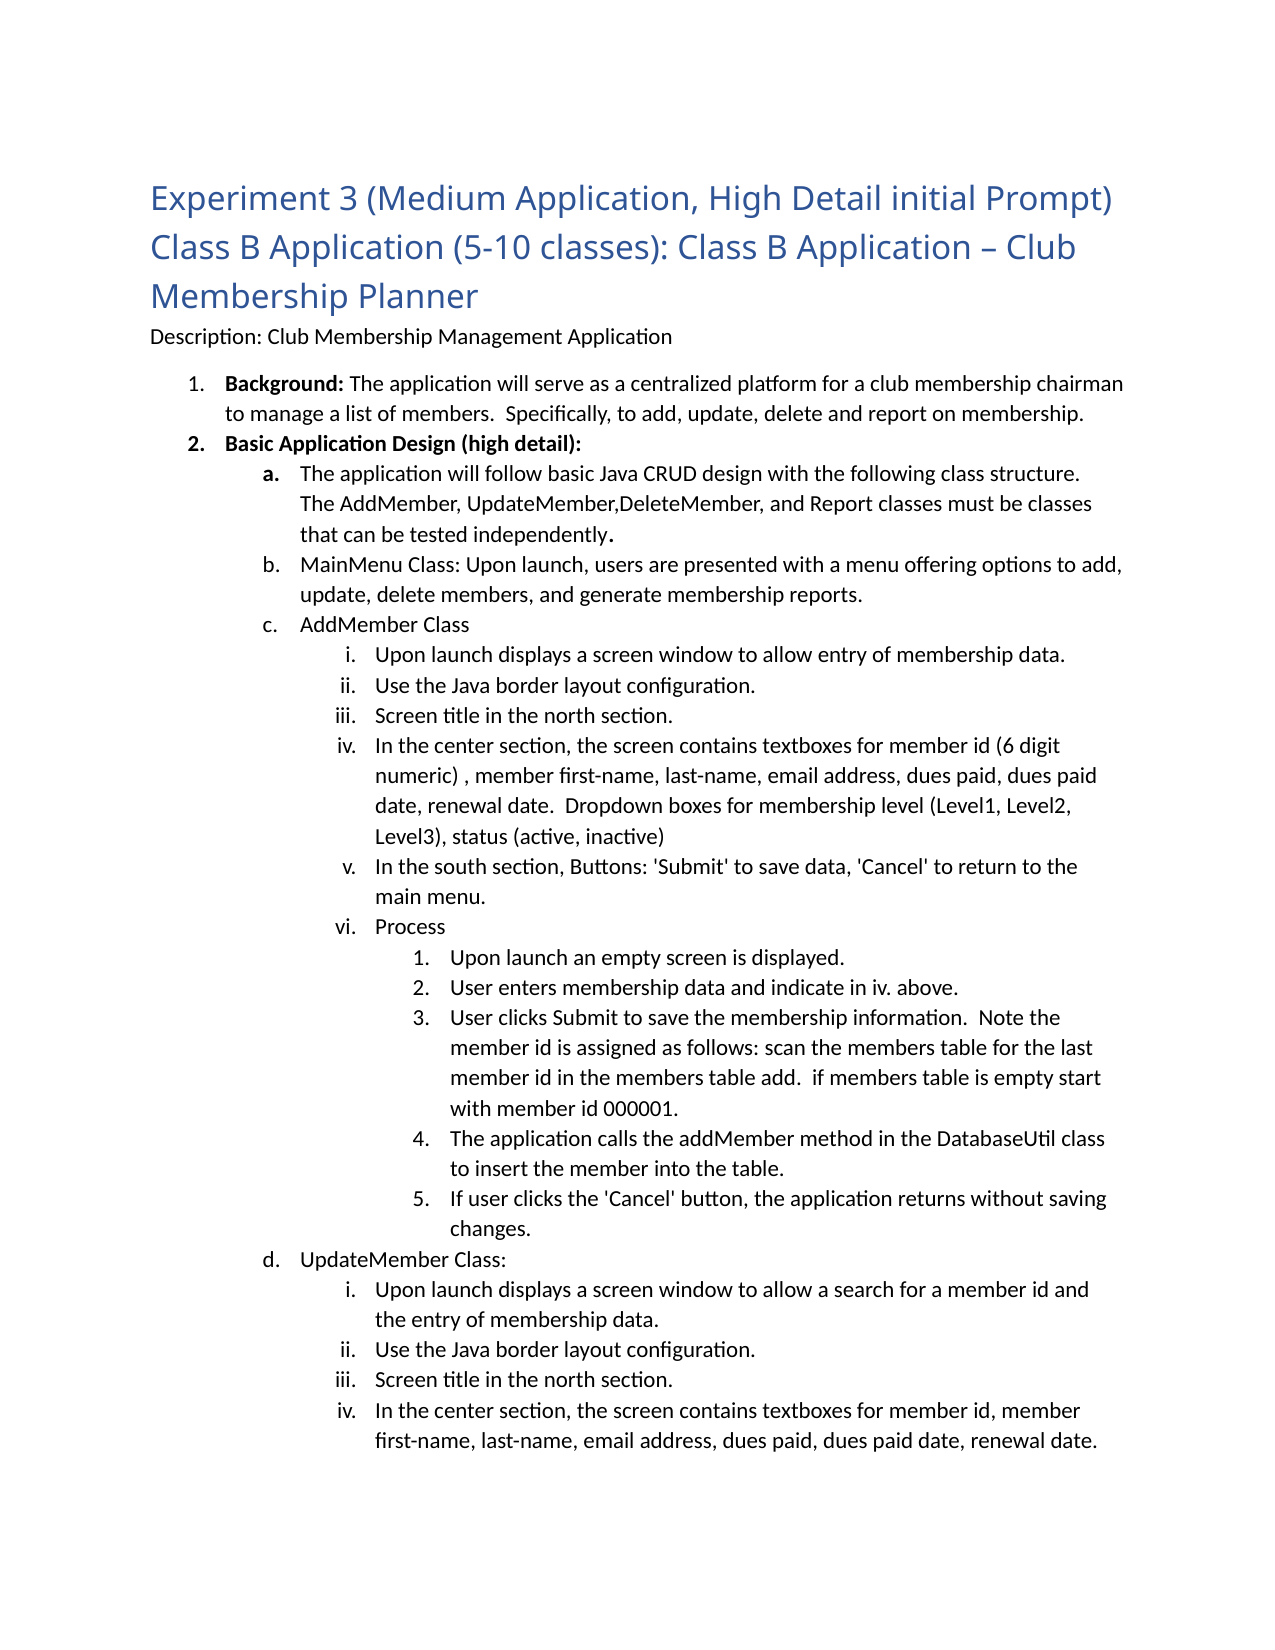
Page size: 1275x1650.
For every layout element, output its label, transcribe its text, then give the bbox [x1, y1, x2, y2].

list The application will follow basic Java CRUD design with the following class structure. The AddMember, UpdateMember,DeleteMember, and Report classes must be classes that can be tested independently. [262, 459, 1125, 548]
list Screen title in the north section. [356, 1366, 1125, 1394]
list The application calls the addMember method in the DatabaseUtil class to insert the member into the table. [412, 1124, 1125, 1182]
list Basic Application Design (high detail): [187, 429, 1125, 457]
list If user clicks the 'Cancel' button, the application returns without saving changes. [412, 1184, 1125, 1243]
list In the center section, the screen contains textboxes for member id (6 digit numeric) , member first-name, last-name, email address, dues paid, dues paid date, renewal date. Dropdown boxes for membership level (Level1, Level2, Level3), status (active, inactive) [356, 731, 1125, 850]
list Upon launch displays a screen window to allow entry of membership data. [356, 641, 1125, 669]
list Upon launch displays a screen window to allow a search for a member id and the entry of membership data. [356, 1275, 1125, 1333]
list Process [356, 912, 1125, 941]
list Use the Java border layout configuration. [356, 1335, 1125, 1363]
list MainMenu Class: Upon launch, users are presented with a menu offering options to add, update, delete members, and generate membership reports. [262, 550, 1125, 608]
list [356, 1396, 1125, 1454]
list User enters membership data and indicate in iv. above. [412, 973, 1125, 1001]
list AddMember Class [262, 610, 1125, 638]
list UpdateMember Class: [262, 1245, 1125, 1273]
text Description: Club Membership Management Application [150, 322, 1125, 350]
list Background: The application will serve as a centralized platform for a club membership chairman to manage a list of members. Specifically, to add, update, delete and report on membership. [187, 369, 1125, 427]
list User clicks Submit to save the membership information. Note the member id is assigned as follows: scan the members table for the last member id in the members table add. if members table is empty start with member id 000001. [412, 1003, 1125, 1122]
subtitle Experiment 3 (Medium Application, High Detail initial Prompt) Class B Application (5-10 classes): Class B Application – Club Membership Planner [150, 175, 1125, 318]
list In the south section, Buttons: 'Submit' to save data, 'Cancel' to return to the main menu. [356, 852, 1125, 910]
list Screen title in the north section. [356, 701, 1125, 729]
list Use the Java border layout configuration. [356, 671, 1125, 699]
list Upon launch an empty screen is displayed. [412, 943, 1125, 971]
